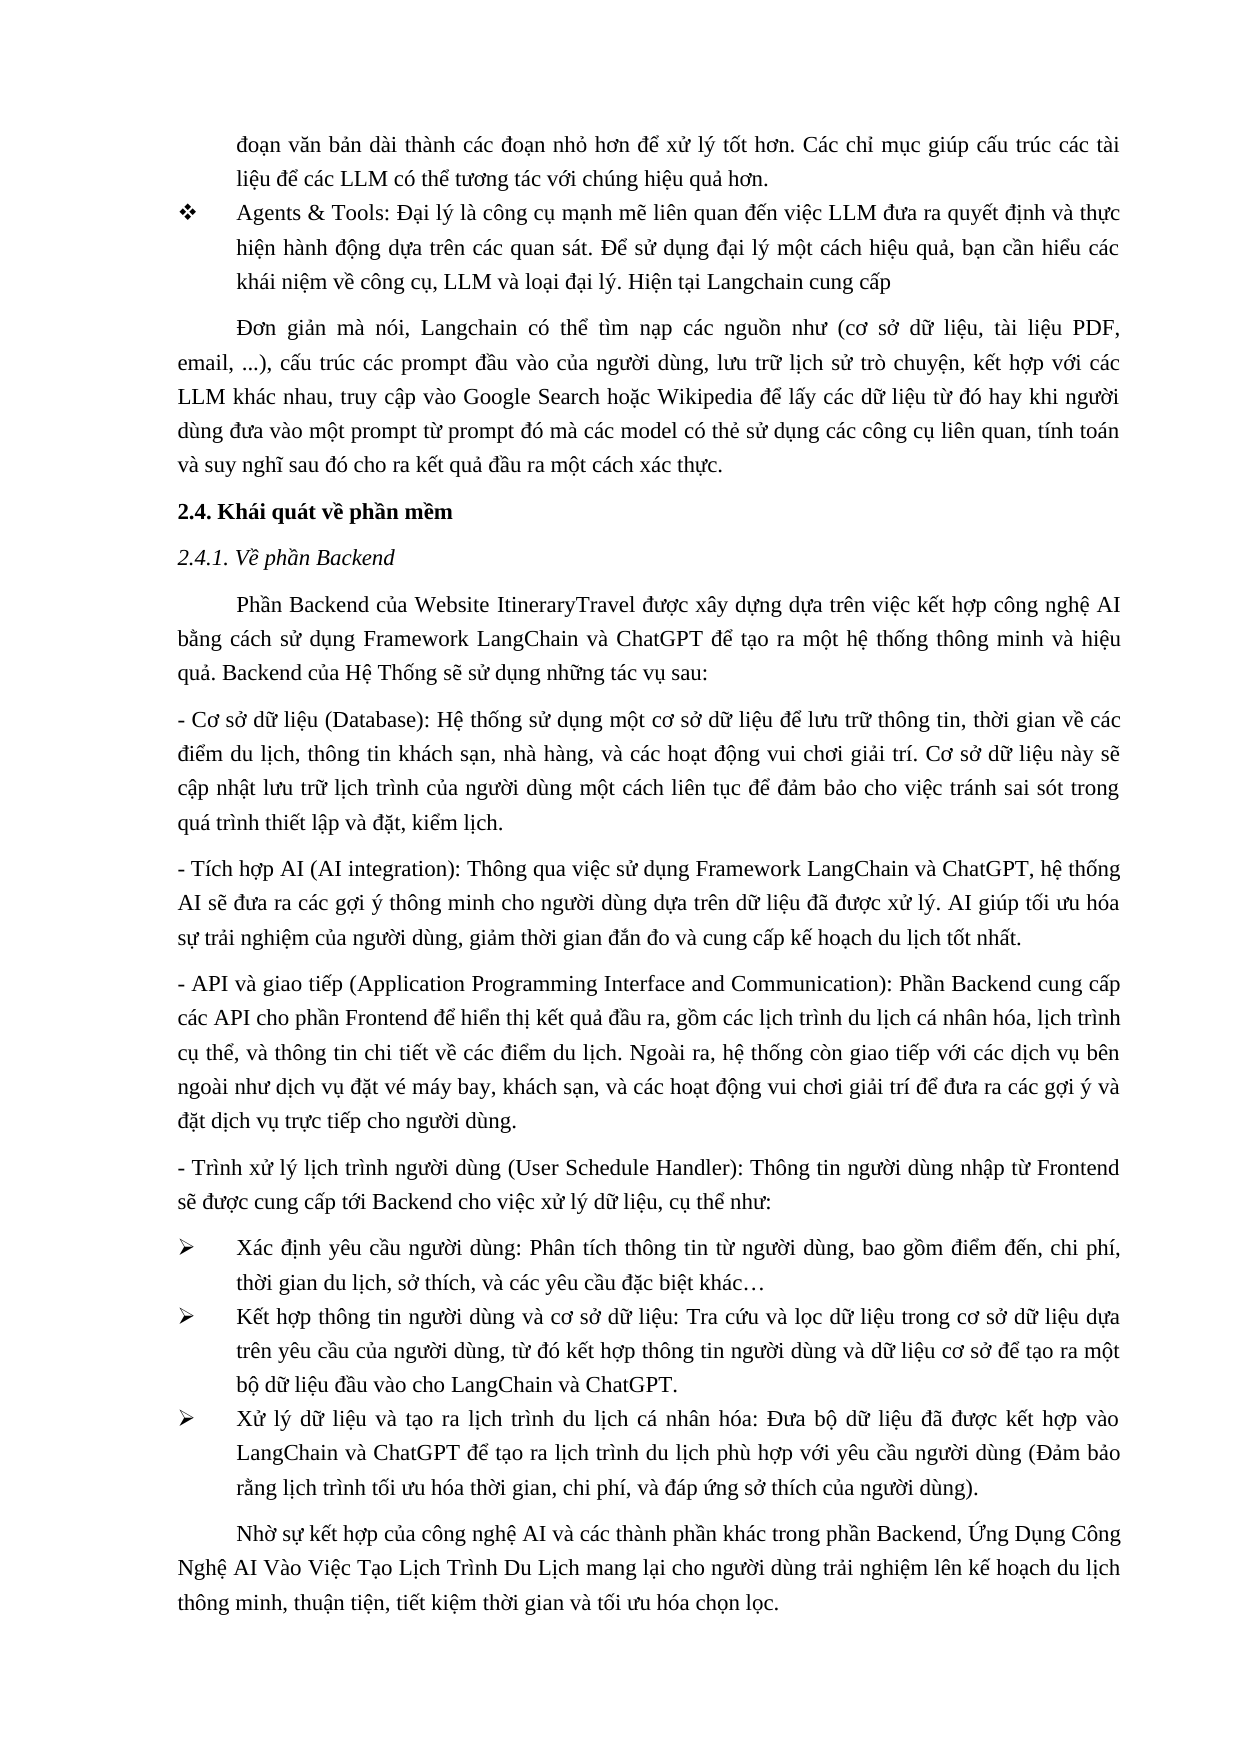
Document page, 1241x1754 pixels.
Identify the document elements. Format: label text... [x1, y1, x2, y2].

list Kết hợp thông tin người dùng và cơ sở dữ liệu: Tra cứu và lọc dữ liệu trong cơ sở dữ liệu dựa trên yêu cầu của người dùng, từ đó kết hợp thông tin người dùng và dữ liệu cơ sở để tạo ra một bộ dữ liệu đầu vào cho LangChain và ChatGPT. [177, 1303, 1122, 1397]
text - Cơ sở dữ liệu (Database): Hệ thống sử dụng một cơ sở dữ liệu để lưu trữ thông tin, thời gian về các điểm du lịch, thông tin khách sạn, nhà hàng, và các hoạt động vui chơi giải trí. Cơ sở dữ liệu này sẽ cập nhật lưu trữ lịch trình của người dùng một cách liên tục để đảm bảo cho việc tránh sai sót trong quá trình thiết lập và đặt, kiểm lịch. [177, 706, 1122, 835]
list Xử lý dữ liệu và tạo ra lịch trình du lịch cá nhân hóa: Đưa bộ dữ liệu đã được kết hợp vào LangChain và ChatGPT để tạo ra lịch trình du lịch phù hợp với yêu cầu người dùng (Đảm bảo rằng lịch trình tối ưu hóa thời gian, chi phí, và đáp ứng sở thích của người dùng). [177, 1405, 1122, 1500]
text - Trình xử lý lịch trình người dùng (User Schedule Handler): Thông tin người dùng nhập từ Frontend sẽ được cung cấp tới Backend cho việc xử lý dữ liệu, cụ thể như: [177, 1154, 1122, 1214]
text Nhờ sự kết hợp của công nghệ AI và các thành phần khác trong phần Backend, Ứng Dụng Công Nghệ AI Vào Việc Tạo Lịch Trình Du Lịch mang lại cho người dùng trải nghiệm lên kế hoạch du lịch thông minh, thuận tiện, tiết kiệm thời gian và tối ưu hóa chọn lọc. [177, 1520, 1122, 1615]
text Đơn giản mà nói, Langchain có thể tìm nạp các nguồn như (cơ sở dữ liệu, tài liệu PDF, email, ...), cấu trúc các prompt đầu vào của người dùng, lưu trữ lịch sử trò chuyện, kết hợp với các LLM khác nhau, truy cập vào Google Search hoặc Wikipedia để lấy các dữ liệu từ đó hay khi người dùng đưa vào một prompt từ prompt đó mà các model có thẻ sử dụng các công cụ liên quan, tính toán và suy nghĩ sau đó cho ra kết quả đầu ra một cách xác thực. [177, 314, 1122, 477]
text 2.4.1. Về phần Backend [177, 544, 1122, 571]
list Agents & Tools: Đại lý là công cụ mạnh mẽ liên quan đến việc LLM đưa ra quyết định và thực hiện hành động dựa trên các quan sát. Để sử dụng đại lý một cách hiệu quả, bạn cần hiểu các khái niệm về công cụ, LLM và loại đại lý. Hiện tại Langchain cung cấp [177, 199, 1122, 294]
list Xác định yêu cầu người dùng: Phân tích thông tin từ người dùng, bao gồm điểm đến, chi phí, thời gian du lịch, sở thích, và các yêu cầu đặc biệt khác… [177, 1234, 1122, 1295]
text 2.4. Khái quát về phần mềm [177, 498, 1122, 524]
text - Tích hợp AI (AI integration): Thông qua việc sử dụng Framework LangChain và ChatGPT, hệ thống AI sẽ đưa ra các gợi ý thông minh cho người dùng dựa trên dữ liệu đã được xử lý. AI giúp tối ưu hóa sự trải nghiệm của người dùng, giảm thời gian đắn đo và cung cấp kế hoạch du lịch tốt nhất. [177, 855, 1122, 950]
text - API và giao tiếp (Application Programming Interface and Communication): Phần Backend cung cấp các API cho phần Frontend để hiển thị kết quả đầu ra, gồm các lịch trình du lịch cá nhân hóa, lịch trình cụ thể, và thông tin chi tiết về các điểm du lịch. Ngoài ra, hệ thống còn giao tiếp với các dịch vụ bên ngoài như dịch vụ đặt vé máy bay, khách sạn, và các hoạt động vui chơi giải trí để đưa ra các gợi ý và đặt dịch vụ trực tiếp cho người dùng. [177, 970, 1122, 1133]
text Phần Backend của Website ItineraryTravel được xây dựng dựa trên việc kết hợp công nghệ AI bằng cách sử dụng Framework LangChain và ChatGPT để tạo ra một hệ thống thông minh và hiệu quả. Backend của Hệ Thống sẽ sử dụng những tác vụ sau: [177, 591, 1122, 686]
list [177, 131, 1122, 192]
